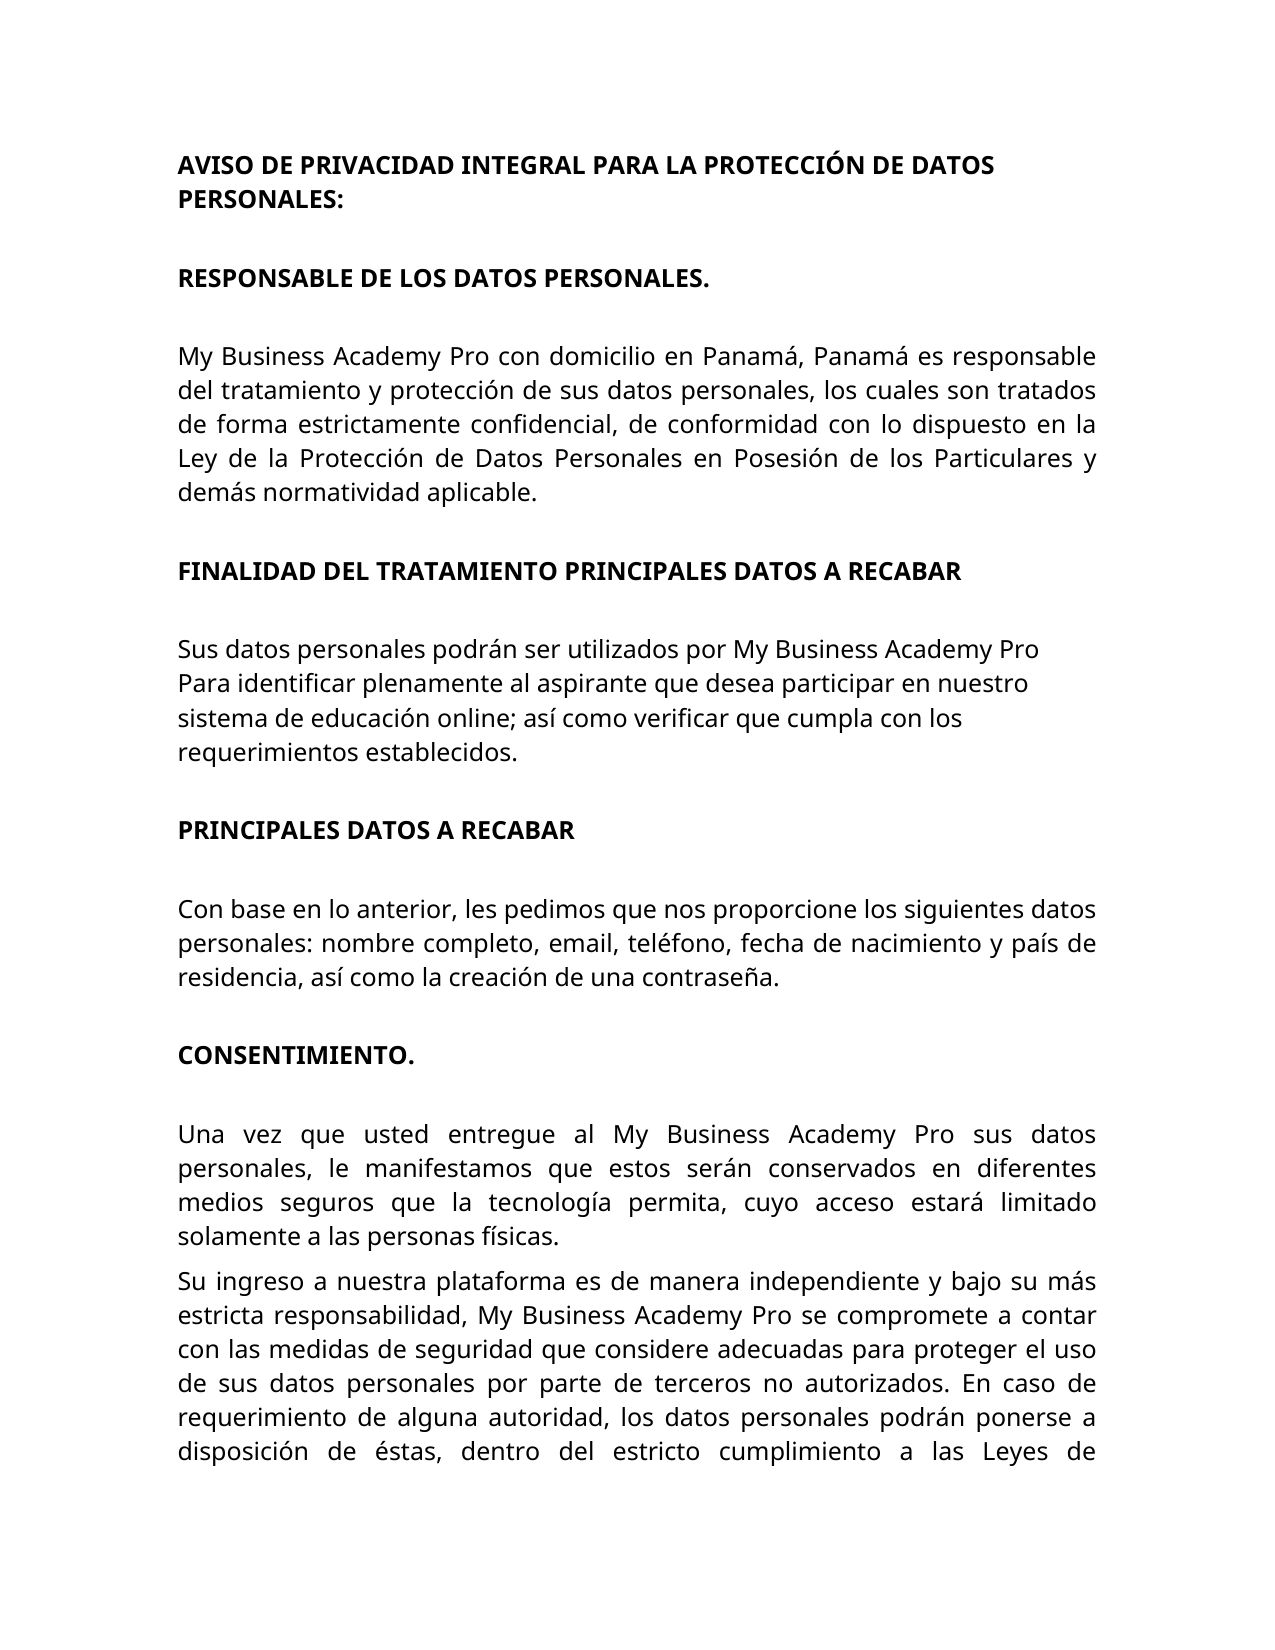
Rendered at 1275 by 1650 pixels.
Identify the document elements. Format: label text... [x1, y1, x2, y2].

text CONSENTIMIENTO. [177, 1004, 1098, 1072]
text My Business Academy Pro con domicilio en Panamá, Panamá es responsable del tratamiento y protección de sus datos personales, los cuales son tratados de forma estrictamente confidencial, de conformidad con lo dispuesto en la Ley de la Protección de Datos Personales en Posesión de los Particulares y demás normatividad aplicable. [177, 305, 1098, 509]
text Una vez que usted entregue al My Business Academy Pro sus datos personales, le manifestamos que estos serán conservados en diferentes medios seguros que la tecnología permita, cuyo acceso estará limitado solamente a las personas físicas. [177, 1082, 1098, 1253]
text RESPONSABLE DE LOS DATOS PERSONALES. [177, 226, 1098, 294]
text Con base en lo anterior, les pedimos que nos proporcione los siguientes datos personales: nombre completo, email, teléfono, fecha de nacimiento y país de residencia, así como la creación de una contraseña. [177, 857, 1098, 993]
text AVISO DE PRIVACIDAD INTEGRAL PARA LA PROTECCIÓN DE DATOS PERSONALES: [177, 148, 1098, 216]
text PRINCIPALES DATOS A RECABAR [177, 779, 1098, 847]
text Sus datos personales podrán ser utilizados por My Business Academy Pro Para identificar plenamente al aspirante que desea participar en nuestro sistema de educación online; así como verificar que cumpla con los requerimientos establecidos. [177, 598, 1098, 768]
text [177, 1263, 1098, 1468]
text FINALIDAD DEL TRATAMIENTO PRINCIPALES DATOS A RECABAR [177, 519, 1098, 588]
